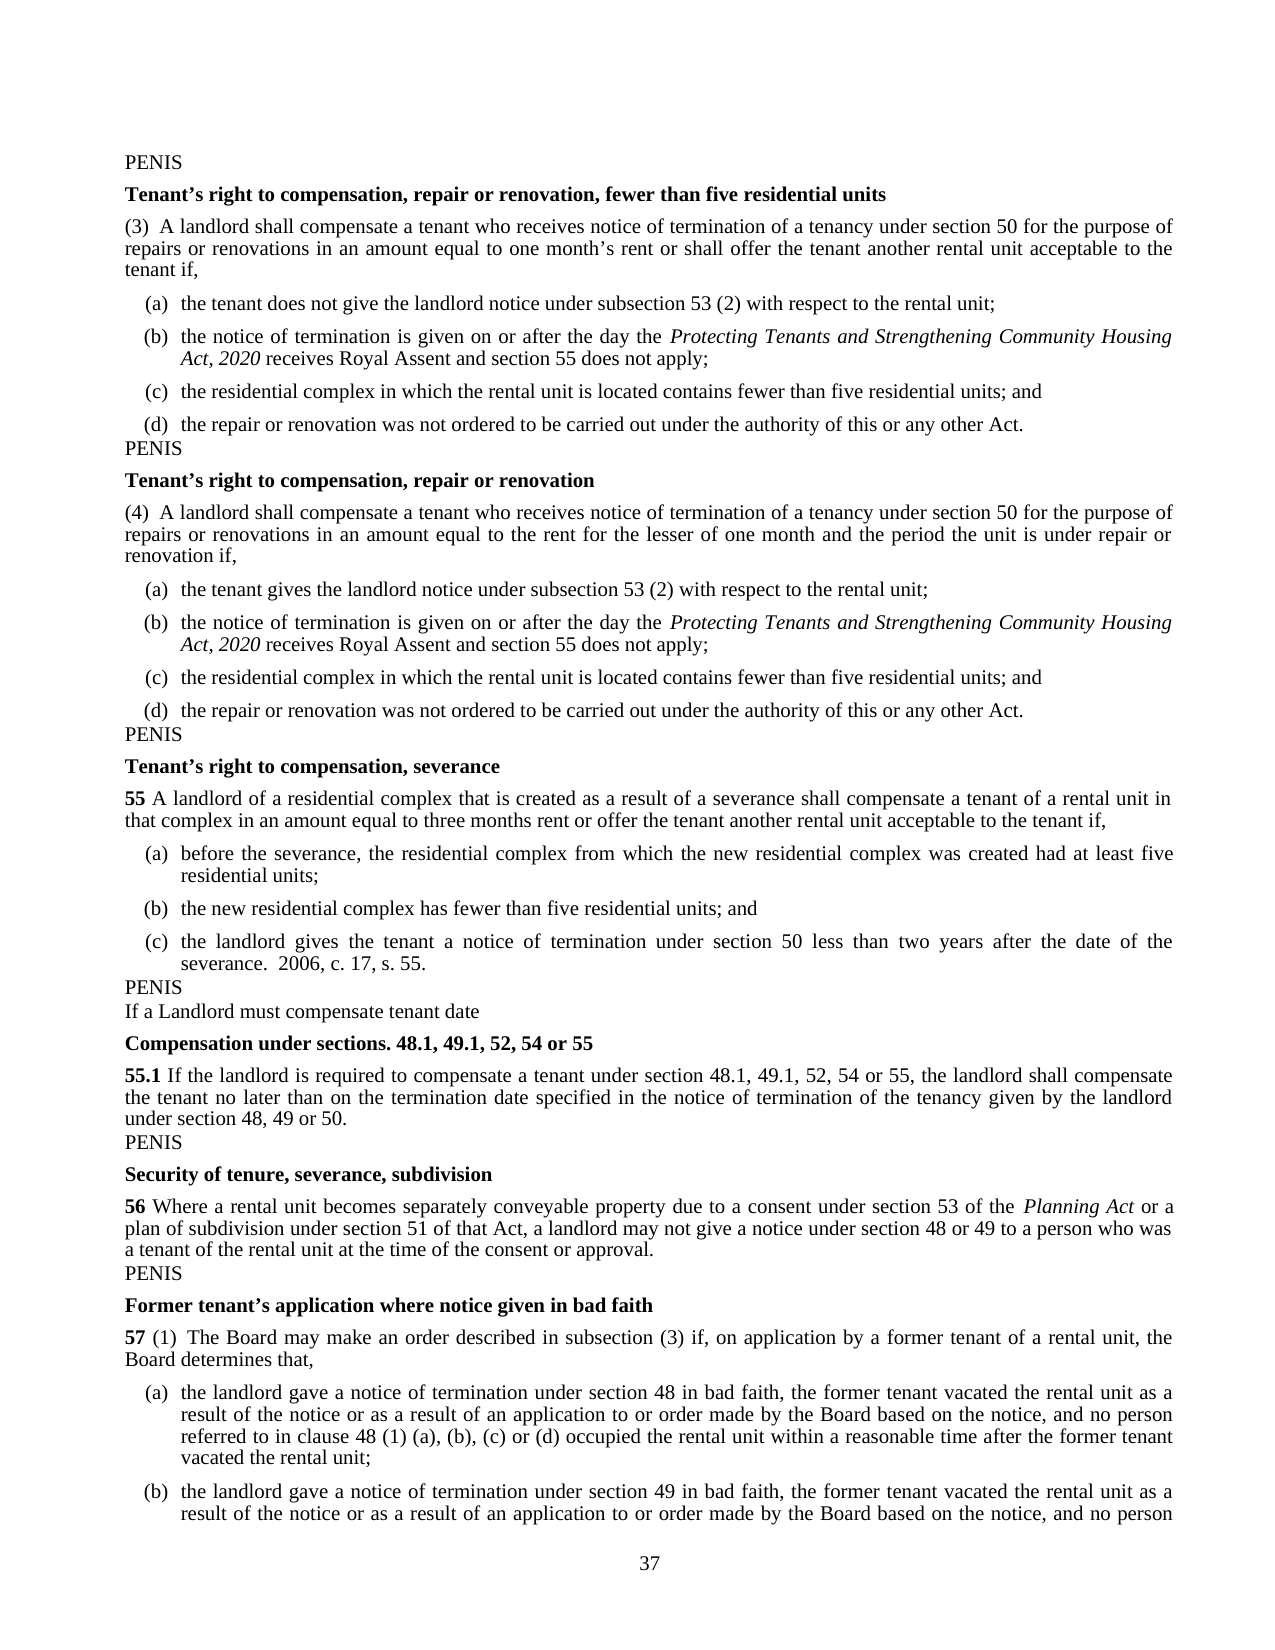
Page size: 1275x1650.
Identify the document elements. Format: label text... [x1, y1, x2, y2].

text Former tenant’s application where notice given in bad faith [124, 1298, 1174, 1317]
text PENIS [124, 150, 1174, 174]
text 56 Where a rental unit becomes separately conveyable property due to a consent under section 53 of the Planning Act or a plan of subdivision under section 51 of that Act, a landlord may not give a notice under section 48 or 49 to a person who was a tenant of the rental unit at the time of the consent or approval. [124, 1196, 1174, 1261]
text (b) the new residential complex has fewer than five residential units; and [124, 898, 1174, 920]
text (b) the notice of termination is given on or after the day the Protecting Tenants and Strengthening Community Housing Act, 2020 receives Royal Assent and section 55 does not apply; [124, 326, 1174, 369]
text 57 (1) The Board may make an order described in subsection (3) if, on application by a former tenant of a rental unit, the Board determines that, [124, 1327, 1174, 1371]
text PENIS [124, 975, 1174, 999]
text (3) A landlord shall compensate a tenant who receives notice of termination of a tenancy under section 50 for the purpose of repairs or renovations in an amount equal to one month’s rent or shall offer the tenant another rental unit acceptable to the tenant if, [124, 216, 1174, 281]
text (4) A landlord shall compensate a tenant who receives notice of termination of a tenancy under section 50 for the purpose of repairs or renovations in an amount equal to the rent for the lesser of one month and the period the unit is under repair or renovation if, [124, 502, 1174, 567]
text (a) before the severance, the residential complex from which the new residential complex was created had at least five residential units; [124, 843, 1174, 887]
text If a Landlord must compensate tenant date [124, 999, 1174, 1023]
text (c) the landlord gives the tenant a notice of termination under section 50 less than two years after the date of the severance. 2006, c. 17, s. 55. [124, 932, 1174, 975]
text Tenant’s right to compensation, severance [124, 759, 1174, 778]
text PENIS [124, 1261, 1174, 1285]
text (b) the notice of termination is given on or after the day the Protecting Tenants and Strengthening Community Housing Act, 2020 receives Royal Assent and section 55 does not apply; [124, 612, 1174, 656]
text (a) the landlord gave a notice of termination under section 48 in bad faith, the former tenant vacated the rental unit as a result of the notice or as a result of an application to or order made by the Board based on the notice, and no person referred to in clause 48 (1) (a), (b), (c) or (d) occupied the rental unit within a reasonable time after the former tenant vacated the rental unit; [124, 1382, 1174, 1469]
text (c) the residential complex in which the rental unit is located contains fewer than five residential units; and [124, 667, 1174, 689]
text PENIS [124, 1130, 1174, 1154]
text Tenant’s right to compensation, repair or renovation [124, 473, 1174, 491]
text Security of tenure, severance, subdivision [124, 1167, 1174, 1186]
text (a) the tenant does not give the landlord notice under subsection 53 (2) with respect to the rental unit; [124, 293, 1174, 314]
text (c) the residential complex in which the rental unit is located contains fewer than five residential units; and [124, 381, 1174, 403]
text (d) the repair or renovation was not ordered to be carried out under the authority of this or any other Act. [124, 414, 1174, 436]
text PENIS [124, 722, 1174, 746]
text (a) the tenant gives the landlord notice under subsection 53 (2) with respect to the rental unit; [124, 579, 1174, 601]
text PENIS [124, 436, 1174, 460]
text Tenant’s right to compensation, repair or renovation, fewer than five residential units [124, 187, 1174, 205]
text Compensation under sections. 48.1, 49.1, 52, 54 or 55 [124, 1036, 1174, 1054]
text (d) the repair or renovation was not ordered to be carried out under the authority of this or any other Act. [124, 701, 1174, 722]
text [124, 1481, 1174, 1524]
text 55.1 If the landlord is required to compensate a tenant under section 48.1, 49.1, 52, 54 or 55, the landlord shall compensate the tenant no later than on the termination date specified in the notice of termination of the tenancy given by the landlord under section 48, 49 or 50. [124, 1065, 1174, 1130]
text 55 A landlord of a residential complex that is created as a result of a severance shall compensate a tenant of a rental unit in that complex in an amount equal to three months rent or offer the tenant another rental unit acceptable to the tenant if, [124, 788, 1174, 832]
